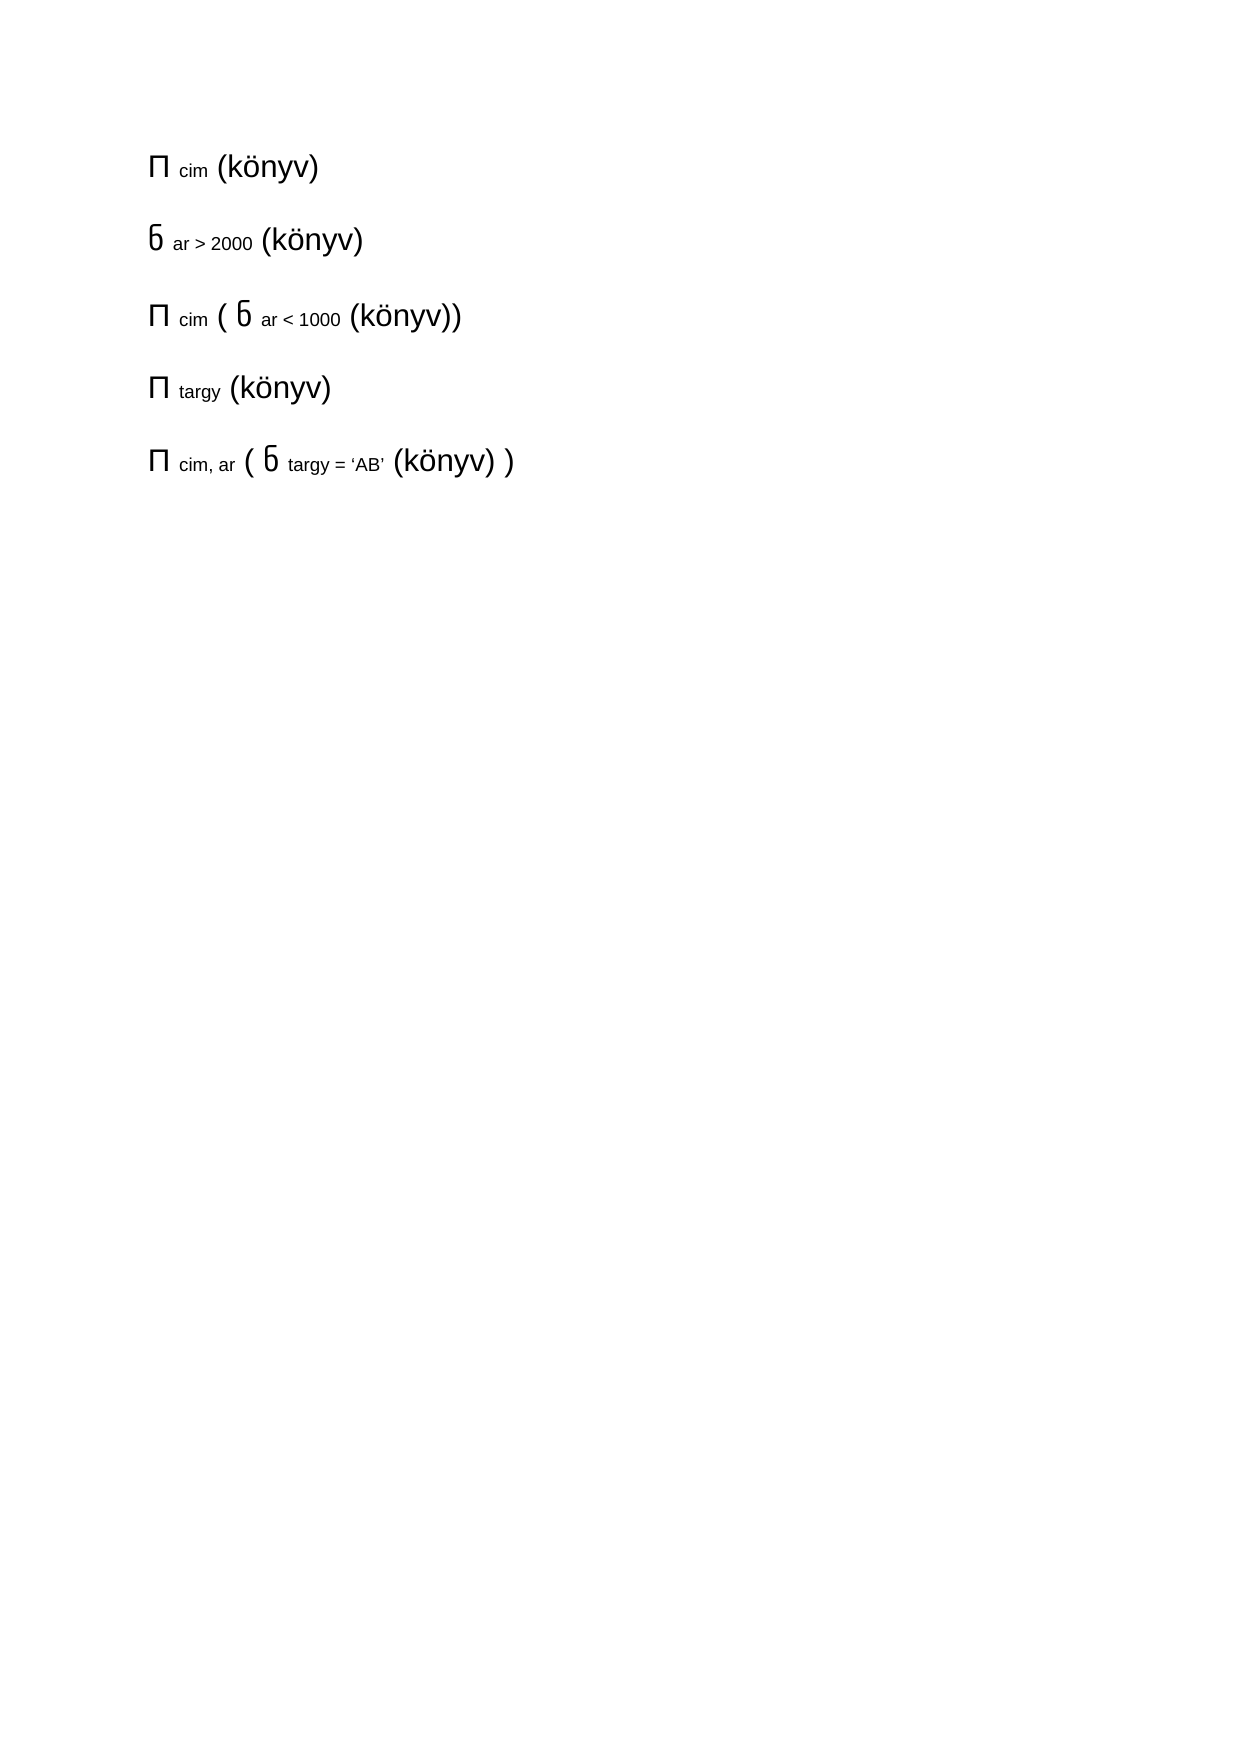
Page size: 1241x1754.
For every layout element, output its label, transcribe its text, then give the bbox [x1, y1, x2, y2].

text Π ​cim​ (könyv) ნ ​ar > 2000​ (könyv) Π ​cim​ ( ნ ​ar < 1000​ (könyv)) Π ​targy​ (könyv) Π ​cim, ar​ ( ნ ​targy = ‘AB’​ (könyv) ) [148, 148, 1093, 481]
